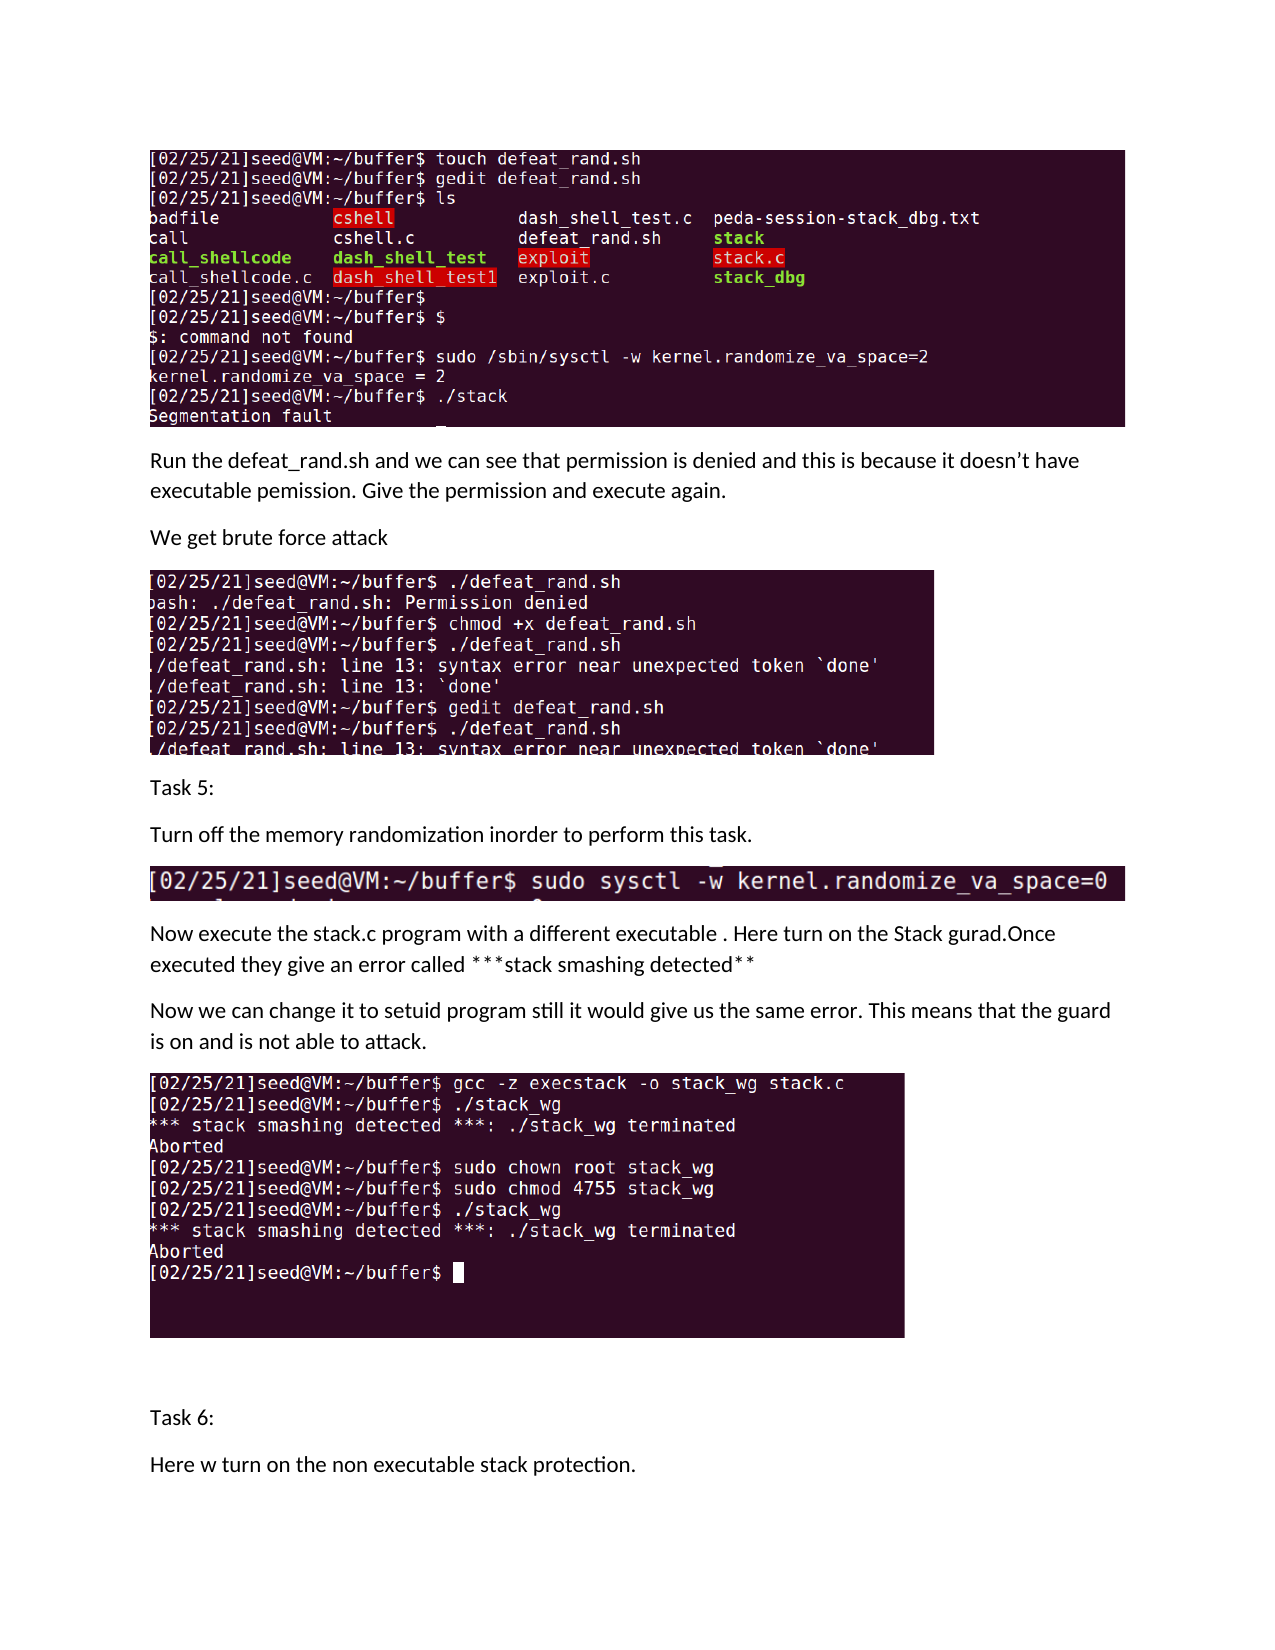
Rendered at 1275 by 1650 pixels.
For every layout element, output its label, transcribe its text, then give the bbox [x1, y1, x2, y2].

text Here w turn on the non executable stack protection. [150, 1450, 1125, 1478]
text Now execute the stack.c program with a different executable . Here turn on the Stack gurad.Once executed they give an error called ***stack smashing detected** [150, 919, 1125, 978]
picture [150, 570, 935, 755]
text Task 6: [150, 1403, 1125, 1431]
picture [150, 866, 1125, 901]
picture [150, 1073, 905, 1338]
text Turn off the memory randomization inorder to perform this task. [150, 820, 1125, 848]
text Run the defeat_rand.sh and we can see that permission is denied and this is because it doesn’t have executable pemission. Give the permission and execute again. [150, 446, 1125, 504]
text We get brute force attack [150, 523, 1125, 551]
text Task 5: [150, 773, 1125, 801]
text Now we can change it to setuid program still it would give us the same error. This means that the guard is on and is not able to attack. [150, 997, 1125, 1055]
picture [150, 150, 1125, 427]
